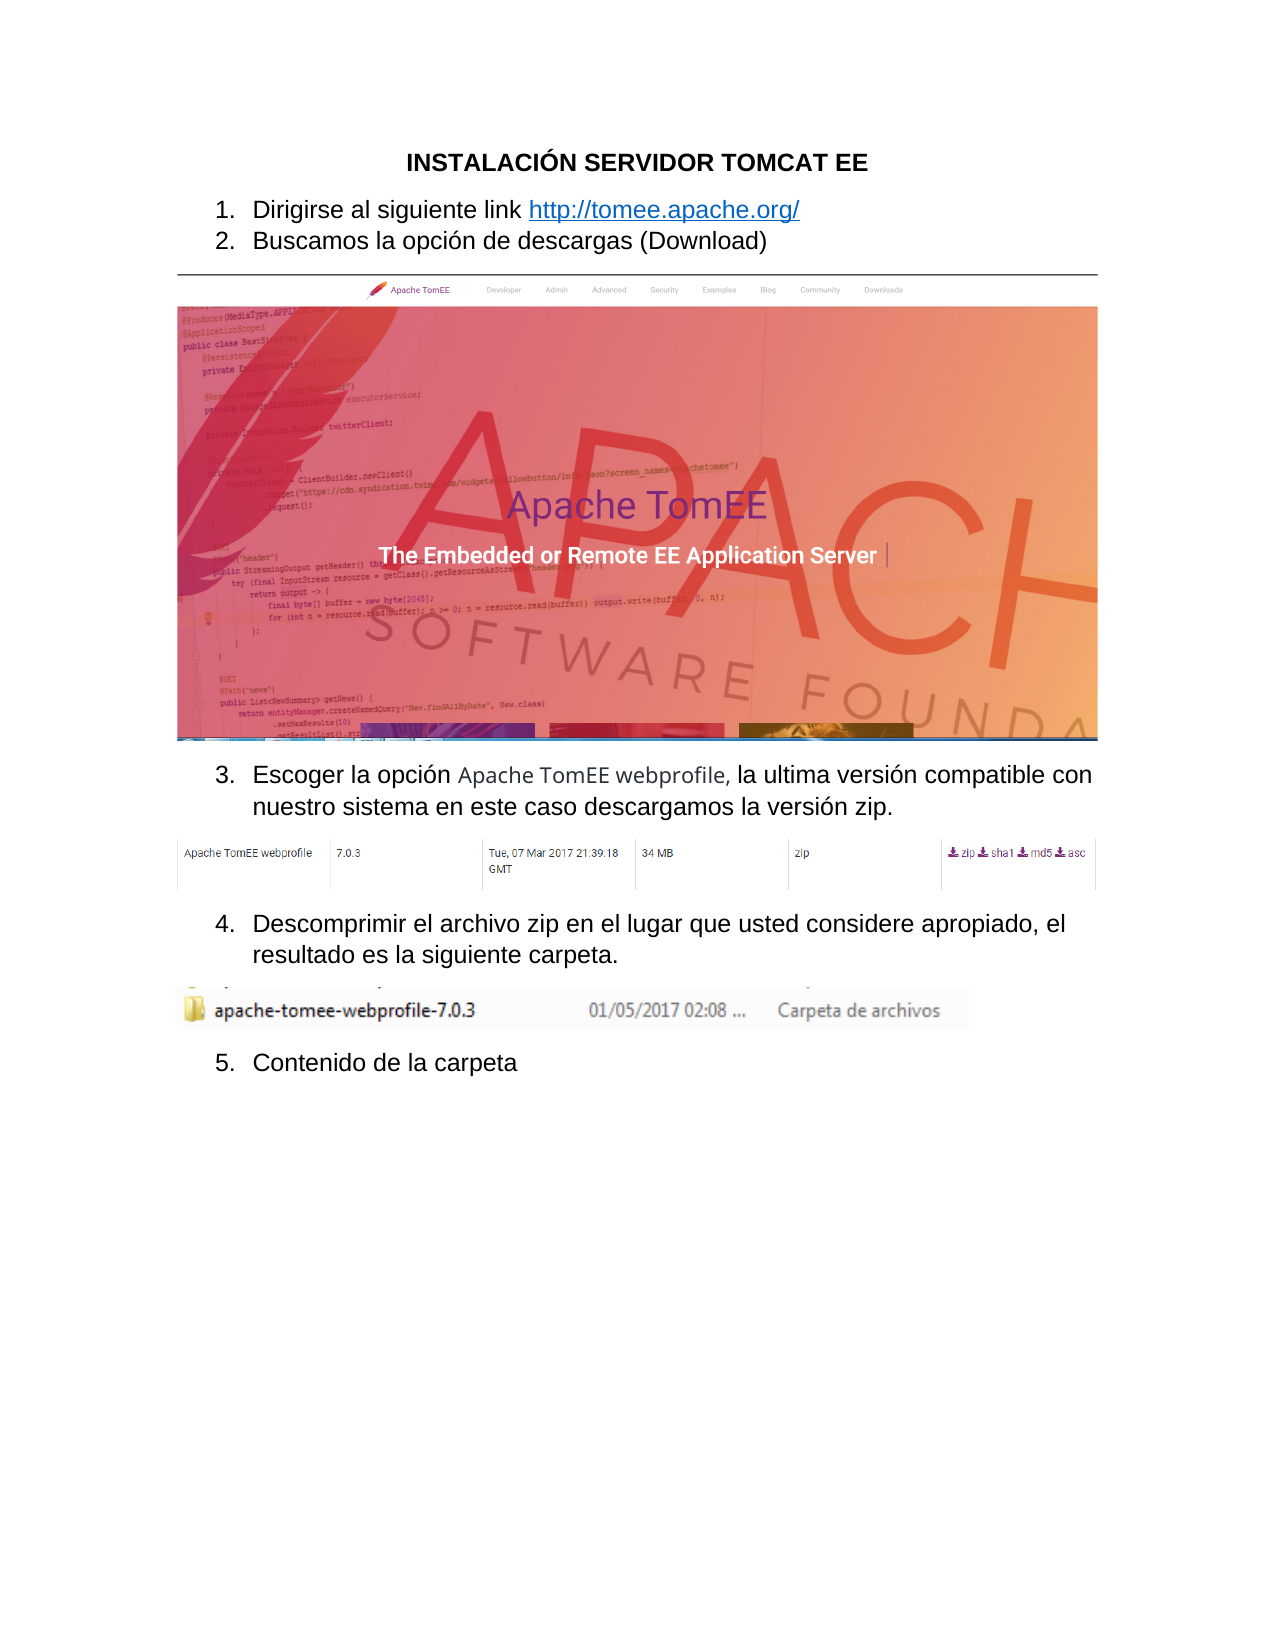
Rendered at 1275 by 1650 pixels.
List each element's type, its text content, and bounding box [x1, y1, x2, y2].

list Dirigirse al siguiente link http://tomee.apache.org/ [215, 195, 1098, 224]
list Contenido de la carpeta [215, 1048, 1098, 1077]
text INSTALACIÓN SERVIDOR TOMCAT EE [177, 148, 1098, 176]
list Buscamos la opción de descargas (Download) [215, 226, 1098, 255]
list Descomprimir el archivo zip en el lugar que usted considere apropiado, el resultado es la siguiente carpeta. [215, 909, 1098, 968]
picture [177, 274, 1098, 741]
picture [177, 839, 1098, 890]
list Escoger la opción Apache TomEE webprofile, la ultima versión compatible con nuestro sistema en este caso descargamos la versión zip. [215, 760, 1098, 821]
picture [177, 987, 970, 1030]
